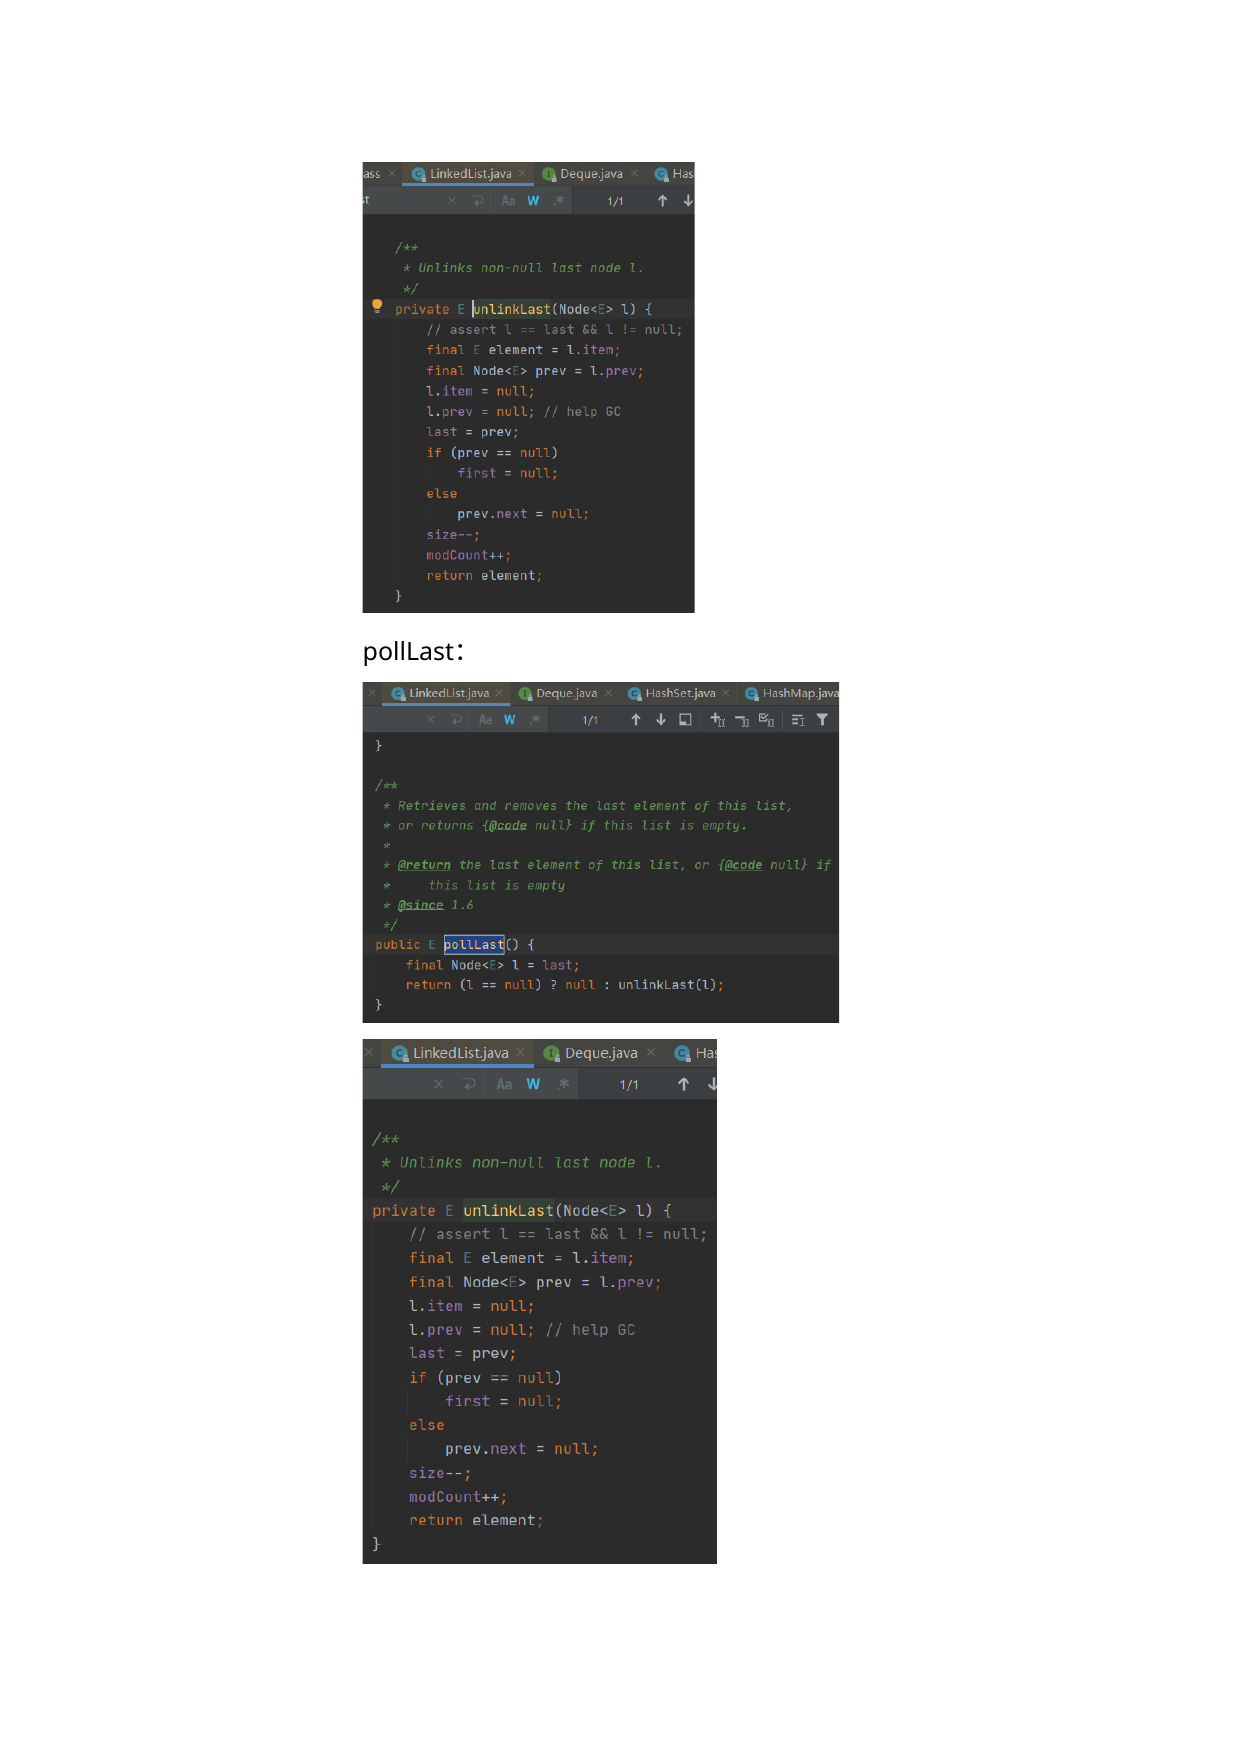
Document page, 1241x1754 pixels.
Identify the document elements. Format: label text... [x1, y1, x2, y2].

picture [362, 162, 695, 613]
text pollLast： [362, 617, 1053, 682]
picture [362, 1039, 717, 1564]
picture [362, 682, 840, 1023]
